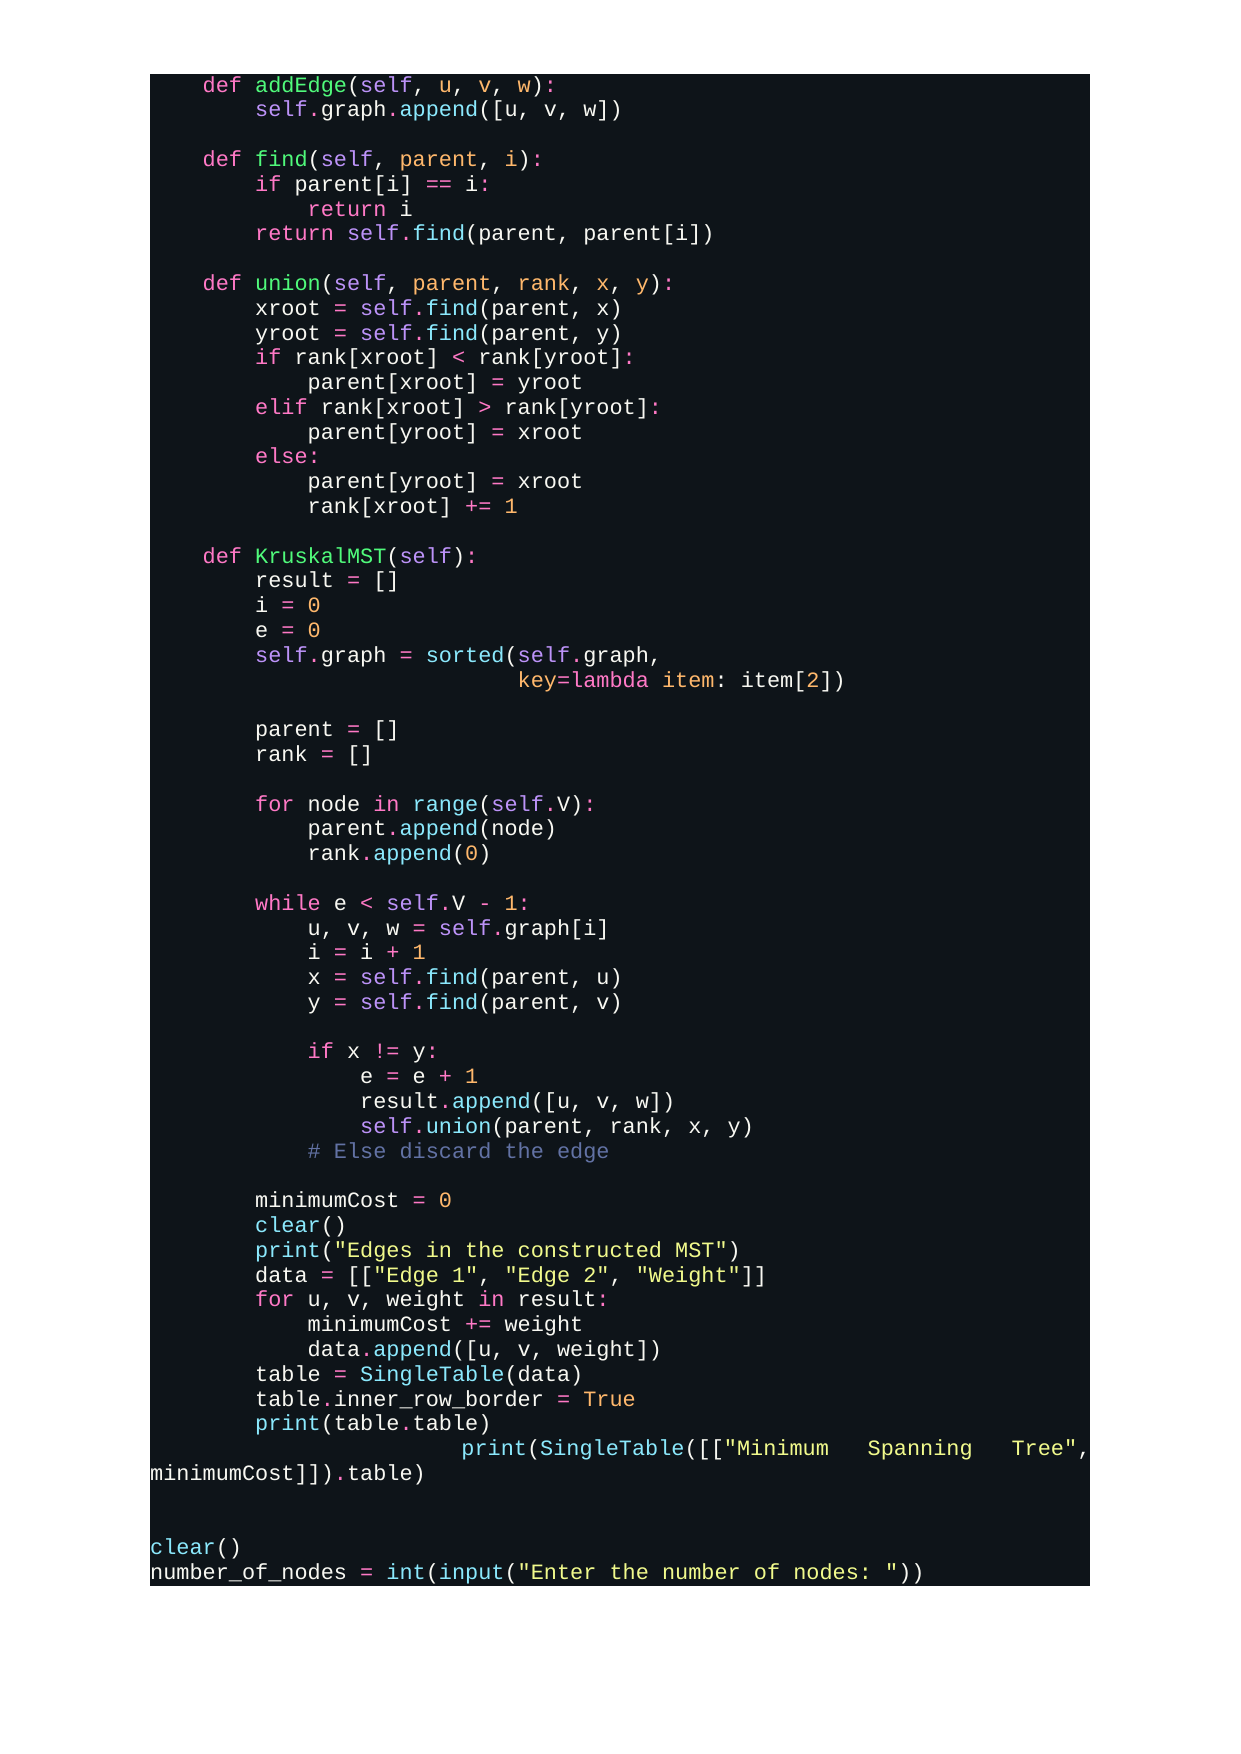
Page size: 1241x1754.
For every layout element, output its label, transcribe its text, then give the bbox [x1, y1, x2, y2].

text u, v, w = self.graph[i] [150, 917, 1090, 941]
text parent.append(node) [150, 817, 1090, 842]
text key=lambda item: item[2]) [150, 669, 1090, 693]
text yroot = self.find(parent, y) [150, 322, 1090, 346]
text clear() [150, 1536, 1090, 1561]
text data = [["Edge 1", "Edge 2", "Weight"]] [150, 1264, 1090, 1288]
text table = SingleTable(data) [150, 1363, 1090, 1388]
text x = self.find(parent, u) [150, 966, 1090, 991]
text self.graph.append([u, v, w]) [150, 98, 1090, 123]
text number_of_nodes = int(input("Enter the number of nodes: ")) [150, 1561, 1090, 1586]
text clear() [150, 1214, 1090, 1239]
text print(table.table) [150, 1412, 1090, 1437]
text minimumCost = 0 [150, 1189, 1090, 1214]
text e = e + 1 [150, 1065, 1090, 1090]
text y = self.find(parent, v) [150, 991, 1090, 1016]
text for node in range(self.V): [150, 793, 1090, 817]
text if parent[i] == i: [150, 173, 1090, 198]
text if x != y: [150, 1041, 1090, 1065]
text rank[xroot] += 1 [150, 495, 1090, 520]
text if rank[xroot] < rank[yroot]: [150, 346, 1090, 371]
text e = 0 [150, 619, 1090, 644]
text # Else discard the edge [150, 1140, 1090, 1164]
text self.graph = sorted(self.graph, [150, 644, 1090, 669]
text i = i + 1 [150, 941, 1090, 966]
text for u, v, weight in result: [150, 1288, 1090, 1313]
text parent[xroot] = yroot [150, 371, 1090, 396]
text self.union(parent, rank, x, y) [150, 1115, 1090, 1140]
text result = [] [150, 569, 1090, 594]
text def find(self, parent, i): [150, 148, 1090, 173]
text table.inner_row_border = True [150, 1388, 1090, 1412]
text while e < self.V - 1: [150, 892, 1090, 917]
text i = 0 [150, 594, 1090, 619]
text result.append([u, v, w]) [150, 1090, 1090, 1115]
text parent[yroot] = xroot [150, 421, 1090, 446]
text print("Edges in the constructed MST") [150, 1239, 1090, 1264]
text rank = [] [150, 743, 1090, 768]
text print(SingleTable([["Minimum Spanning Tree", minimumCost]]).table) [150, 1437, 1090, 1487]
text return i [150, 198, 1090, 222]
text return self.find(parent, parent[i]) [150, 222, 1090, 247]
text def union(self, parent, rank, x, y): [150, 272, 1090, 297]
text parent[yroot] = xroot [150, 470, 1090, 495]
text else: [150, 446, 1090, 470]
text minimumCost += weight [150, 1313, 1090, 1338]
text xroot = self.find(parent, x) [150, 297, 1090, 322]
text rank.append(0) [150, 842, 1090, 867]
text parent = [] [150, 718, 1090, 743]
text def addEdge(self, u, v, w): [150, 74, 1090, 98]
text elif rank[xroot] > rank[yroot]: [150, 396, 1090, 421]
text data.append([u, v, weight]) [150, 1338, 1090, 1363]
text def KruskalMST(self): [150, 545, 1090, 569]
